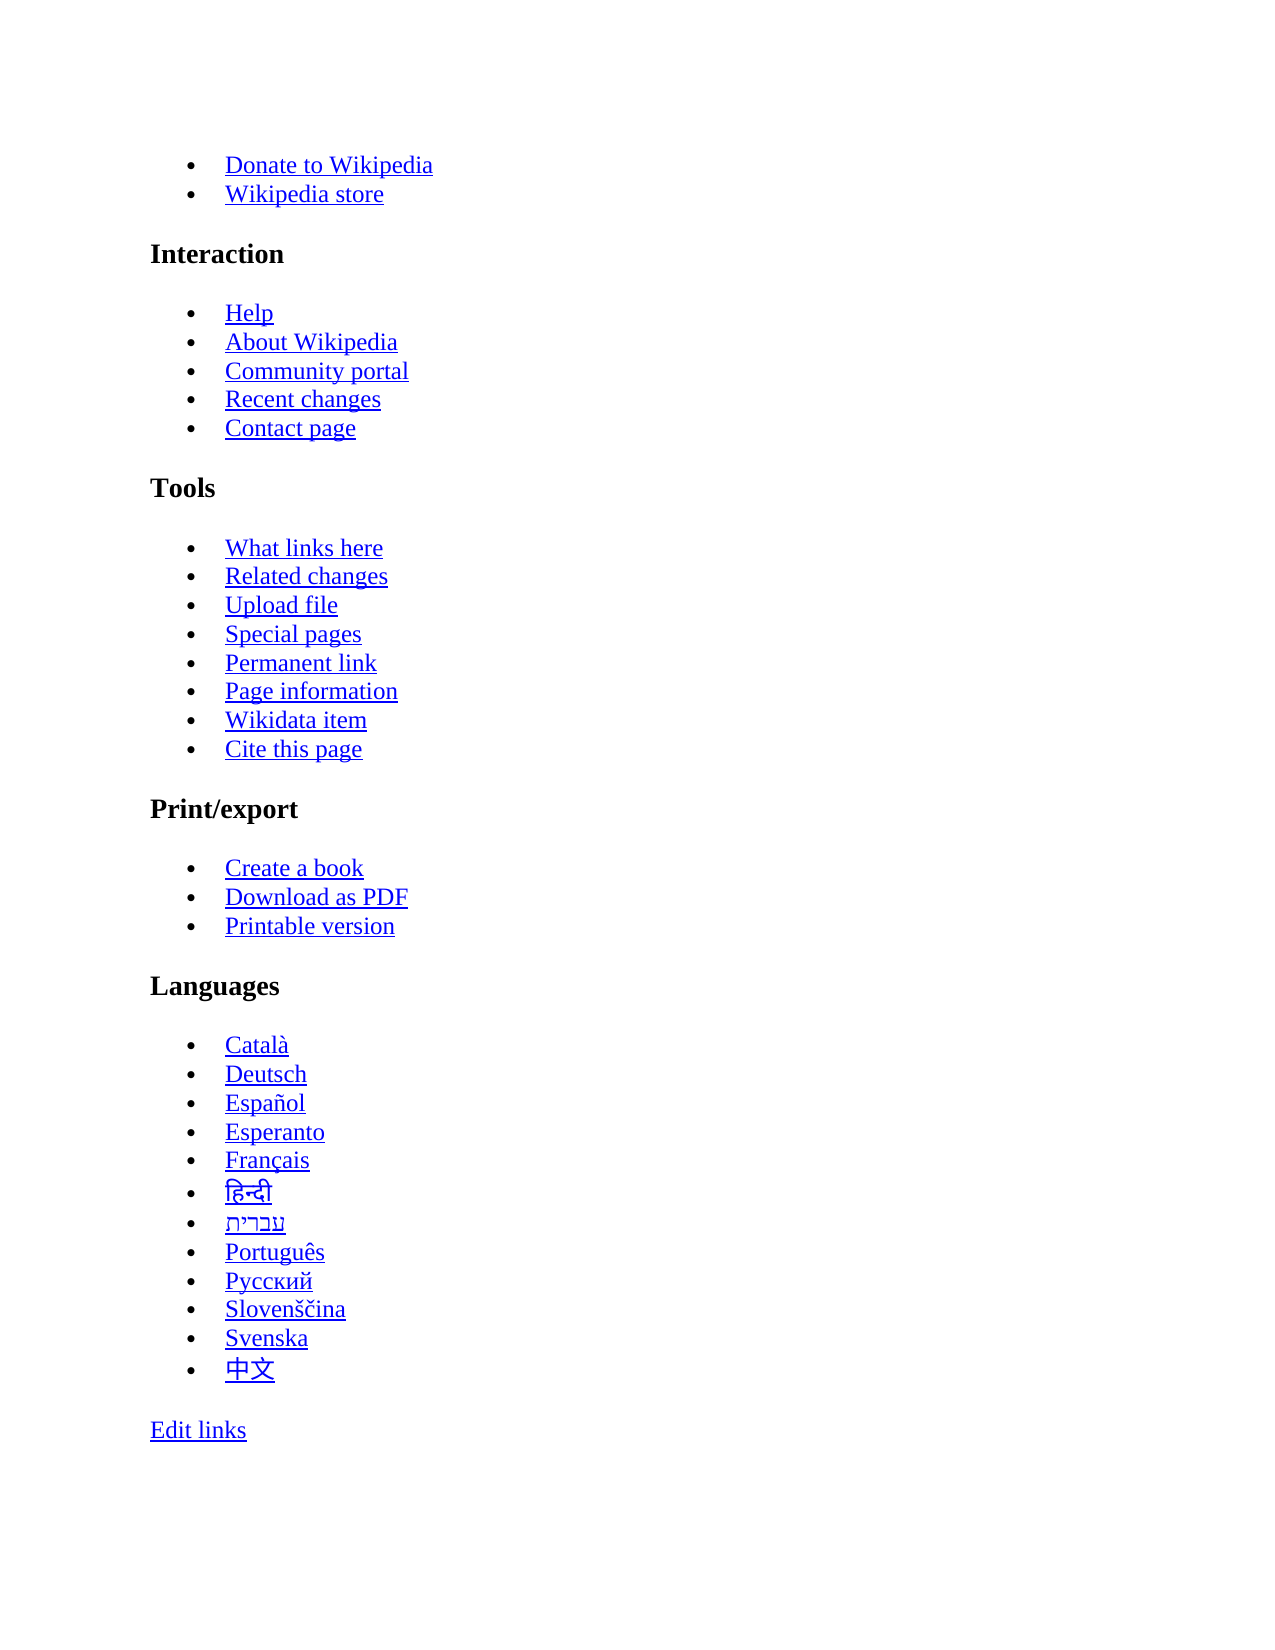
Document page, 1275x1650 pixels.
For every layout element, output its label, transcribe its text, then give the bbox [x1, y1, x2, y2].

list Français [187, 1145, 1125, 1174]
list Recent changes [187, 384, 1125, 413]
list Page information [187, 676, 1125, 705]
list Esperanto [187, 1117, 1125, 1145]
list Contact page [187, 413, 1125, 442]
list Community portal [187, 356, 1125, 384]
list עברית [187, 1208, 1125, 1237]
list Create a book [187, 853, 1125, 882]
text Interaction [150, 237, 1125, 269]
list हिन्दी [187, 1174, 1125, 1208]
list Printable version [187, 911, 1125, 940]
list Permanent link [187, 648, 1125, 676]
list 中文 [187, 1352, 1125, 1386]
list Cite this page [187, 734, 1125, 763]
list Español [187, 1088, 1125, 1117]
text Tools [150, 471, 1125, 503]
list Русский [187, 1266, 1125, 1294]
text Languages [150, 969, 1125, 1001]
list What links here [187, 533, 1125, 561]
list Deutsch [187, 1059, 1125, 1088]
list Help [187, 298, 1125, 327]
list Donate to Wikipedia [187, 150, 1125, 179]
text Edit links [150, 1415, 1125, 1444]
list Wikidata item [187, 705, 1125, 734]
list Català [187, 1030, 1125, 1059]
list Slovenščina [187, 1294, 1125, 1323]
list Upload file [187, 590, 1125, 619]
list Download as PDF [187, 882, 1125, 911]
list Português [187, 1237, 1125, 1266]
list Wikipedia store [187, 179, 1125, 207]
list Special pages [187, 619, 1125, 648]
list Related changes [187, 561, 1125, 590]
list Svenska [187, 1323, 1125, 1352]
text Print/export [150, 792, 1125, 824]
list About Wikipedia [187, 327, 1125, 356]
